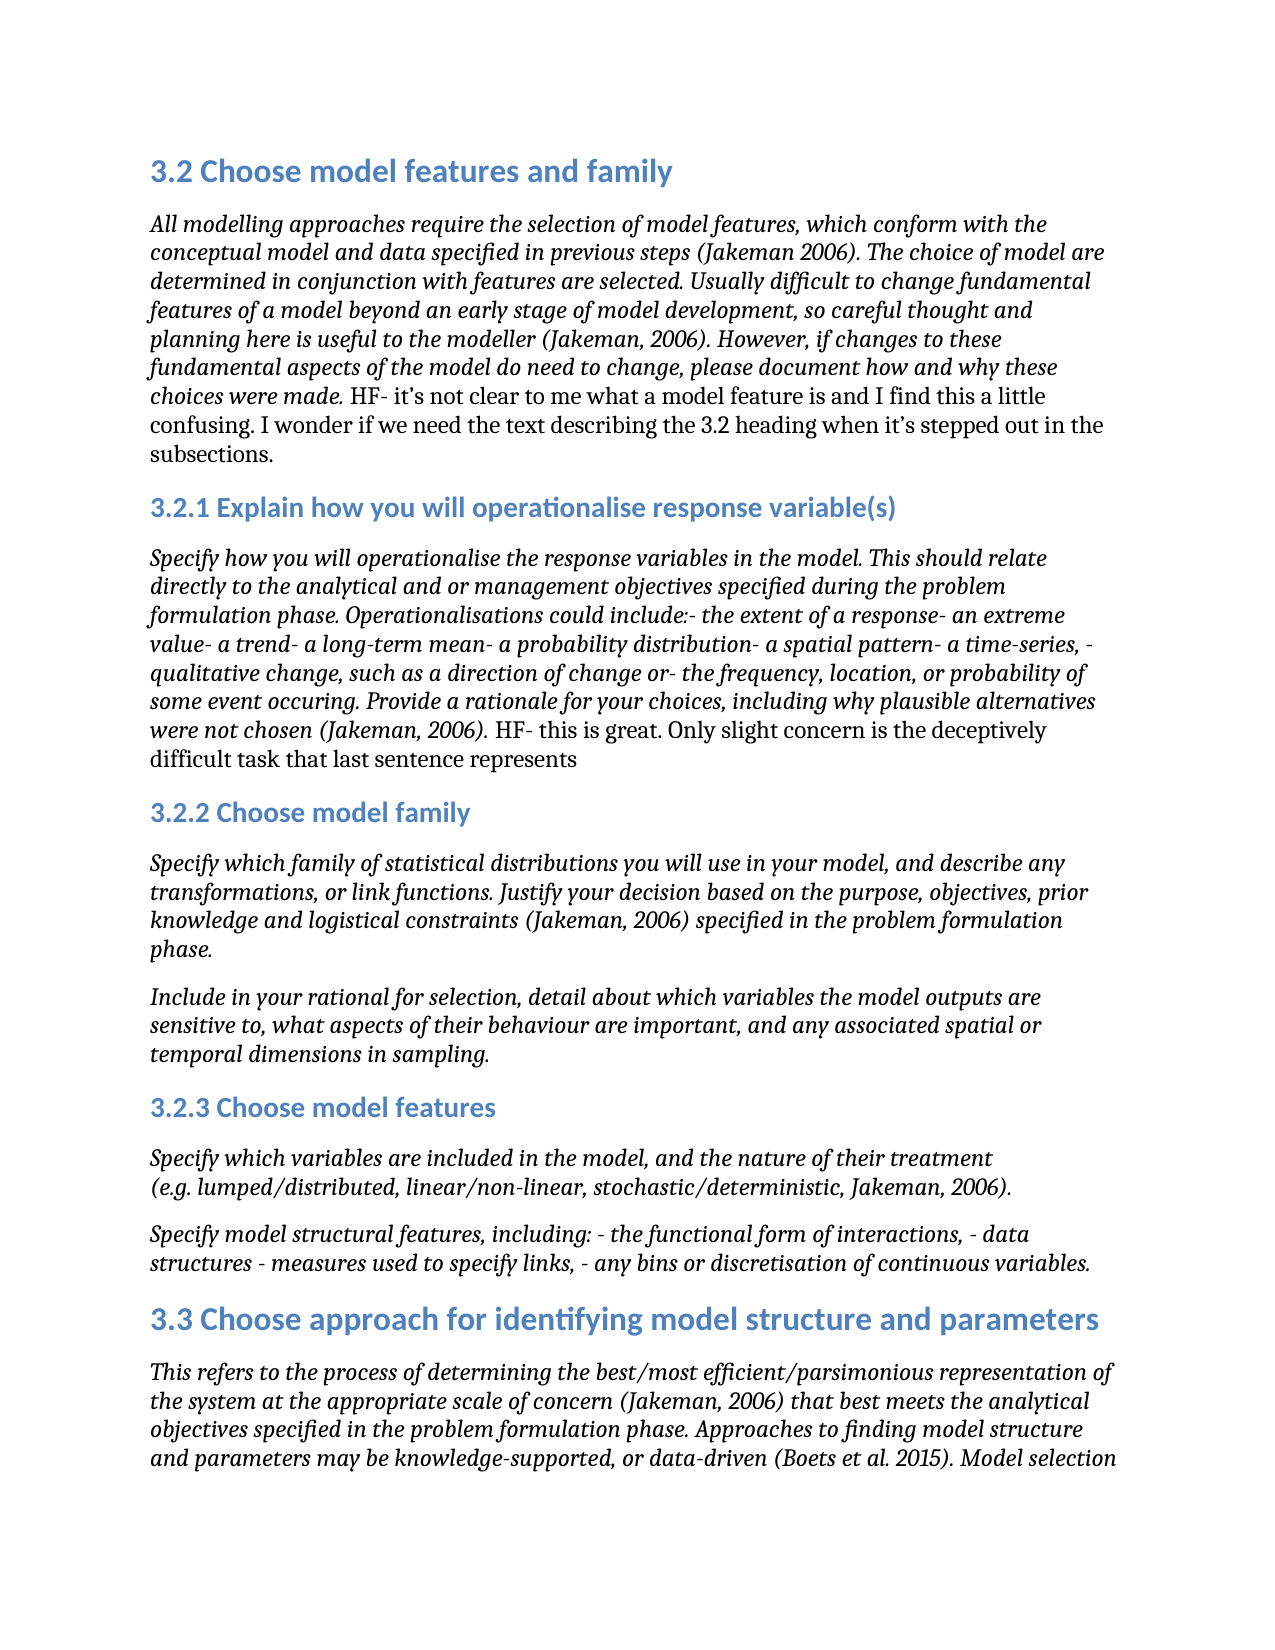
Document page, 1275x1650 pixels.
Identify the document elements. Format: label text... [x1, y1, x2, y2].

subtitle 3.2.1 Explain how you will operationalise response variable(s) [150, 489, 1125, 525]
subtitle 3.2 Choose model features and family [150, 150, 1125, 191]
subtitle 3.2.2 Choose model family [150, 794, 1125, 830]
text Specify which family of statistical distributions you will use in your model, and describe any transformations, or link functions. Justify your decision based on the purpose, objectives, prior knowledge and logistical constraints (Jakeman, 2006) specified in the problem formulation phase. [150, 849, 1125, 964]
subtitle 3.3 Choose approach for identifying model structure and parameters [150, 1298, 1125, 1339]
text Specify model structural features, including: - the functional form of interactions, - data structures - measures used to specify links, - any bins or discretisation of continuous variables. [150, 1220, 1125, 1278]
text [150, 1358, 1125, 1473]
subtitle 3.2.3 Choose model features [150, 1089, 1125, 1125]
text All modelling approaches require the selection of model features, which conform with the conceptual model and data specified in previous steps (Jakeman 2006). The choice of model are determined in conjunction with features are selected. Usually difficult to change fundamental features of a model beyond an early stage of model development, so careful thought and planning here is useful to the modeller (Jakeman, 2006). However, if changes to these fundamental aspects of the model do need to change, please document how and why these choices were made. HF- it’s not clear to me what a model feature is and I find this a little confusing. I wonder if we need the text describing the 3.2 heading when it’s stepped out in the subsections. [150, 209, 1125, 468]
text Include in your rational for selection, detail about which variables the model outputs are sensitive to, what aspects of their behaviour are important, and any associated spatial or temporal dimensions in sampling. [150, 982, 1125, 1069]
text Specify which variables are included in the model, and the nature of their treatment (e.g. lumped/distributed, linear/non-linear, stochastic/deterministic, Jakeman, 2006). [150, 1144, 1125, 1201]
text Specify how you will operationalise the response variables in the model. This should relate directly to the analytical and or management objectives specified during the problem formulation phase. Operationalisations could include:- the extent of a response- an extreme value- a trend- a long-term mean- a probability distribution- a spatial pattern- a time-series, - qualitative change, such as a direction of change or- the frequency, location, or probability of some event occuring. Provide a rationale for your choices, including why plausible alternatives were not chosen (Jakeman, 2006). HF- this is great. Only slight concern is the deceptively difficult task that last sentence represents [150, 543, 1125, 773]
